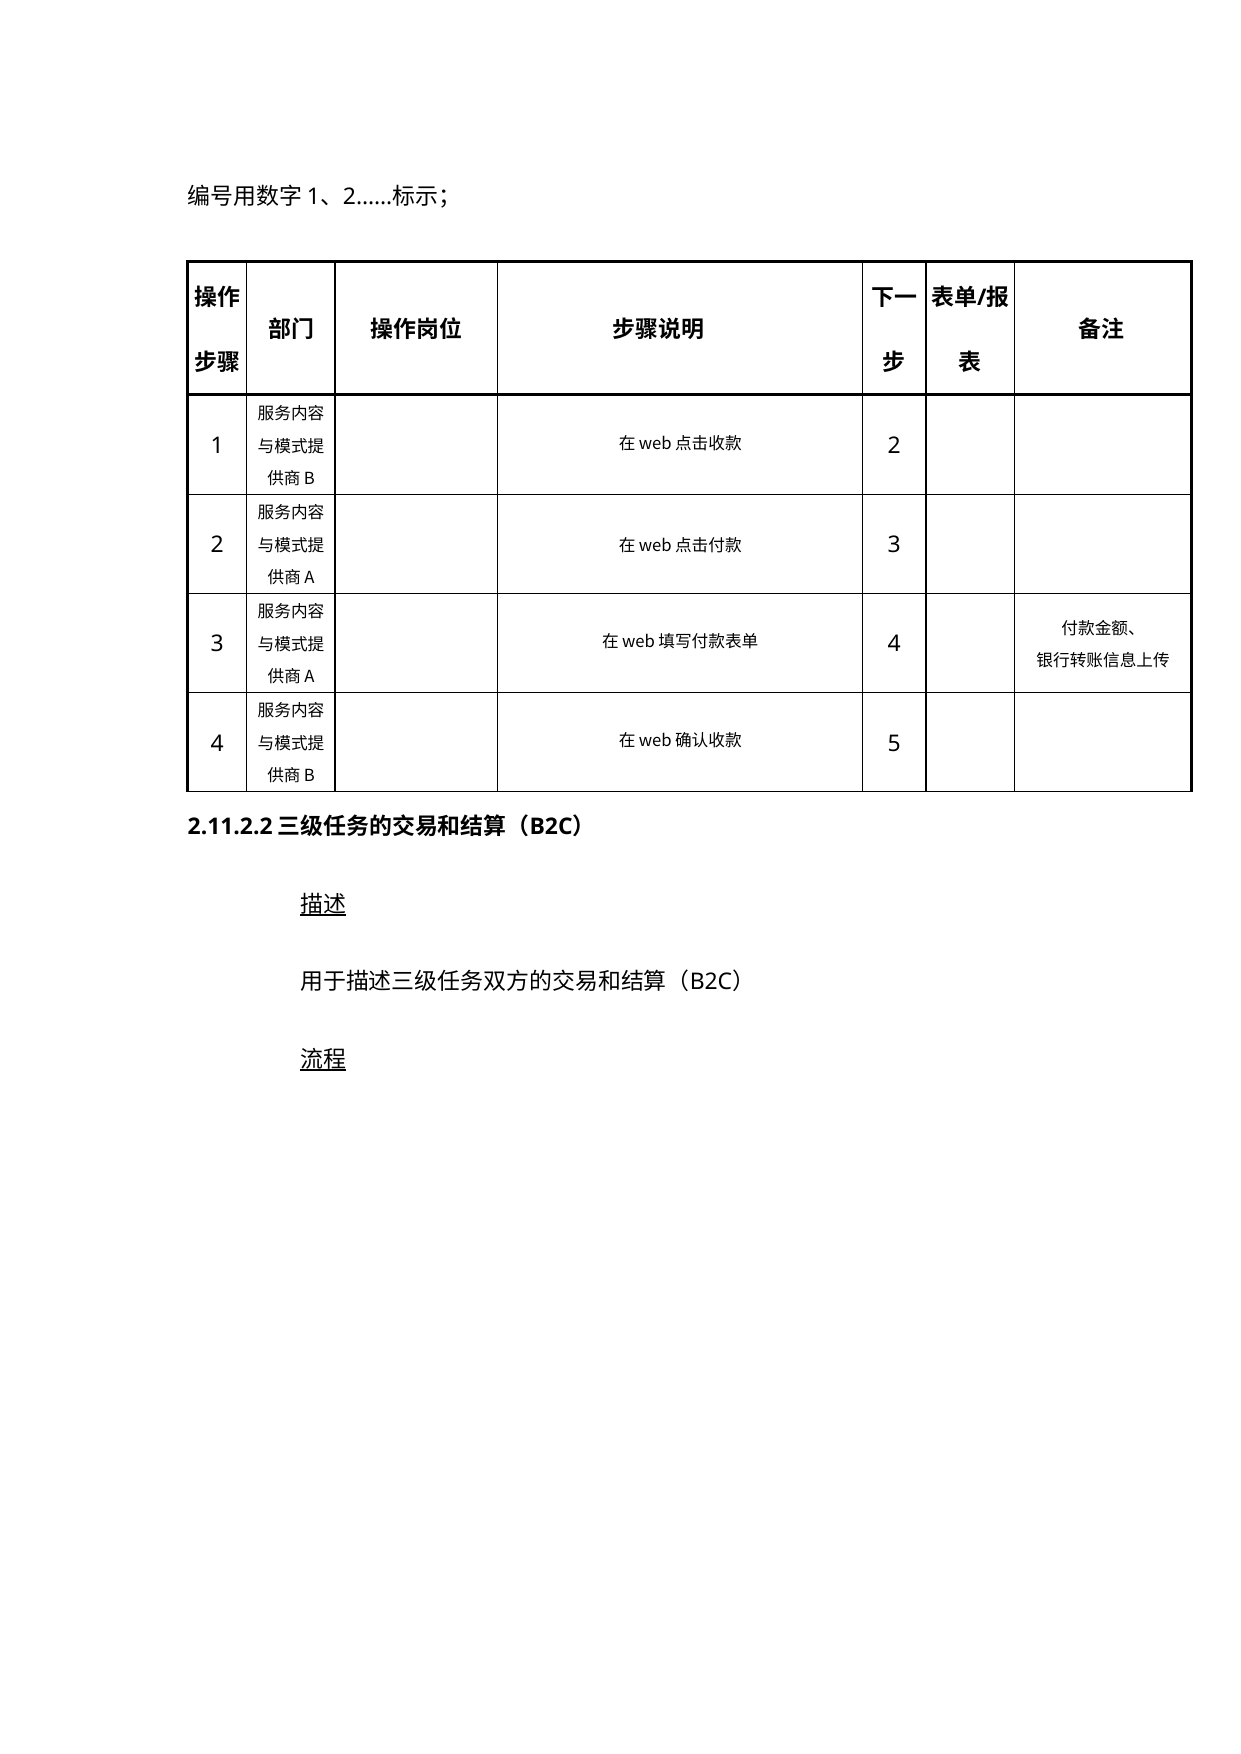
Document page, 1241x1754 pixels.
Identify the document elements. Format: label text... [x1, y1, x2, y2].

text 2.11.2.2三级任务的交易和结算（B2C） [187, 792, 1053, 857]
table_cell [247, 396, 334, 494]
text 流程 [300, 1025, 1053, 1090]
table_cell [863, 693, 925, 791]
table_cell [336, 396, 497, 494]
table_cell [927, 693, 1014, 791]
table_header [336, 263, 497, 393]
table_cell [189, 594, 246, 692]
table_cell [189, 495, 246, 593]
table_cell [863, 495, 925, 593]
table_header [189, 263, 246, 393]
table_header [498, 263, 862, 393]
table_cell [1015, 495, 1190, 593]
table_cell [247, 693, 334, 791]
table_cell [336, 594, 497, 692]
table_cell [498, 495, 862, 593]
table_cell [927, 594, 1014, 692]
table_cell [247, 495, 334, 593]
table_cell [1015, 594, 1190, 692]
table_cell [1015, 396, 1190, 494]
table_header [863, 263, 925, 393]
text 编号用数字1、2……标示； [187, 162, 1053, 227]
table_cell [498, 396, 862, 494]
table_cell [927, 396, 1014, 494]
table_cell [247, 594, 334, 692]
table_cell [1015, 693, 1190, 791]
text 描述 [300, 870, 1053, 935]
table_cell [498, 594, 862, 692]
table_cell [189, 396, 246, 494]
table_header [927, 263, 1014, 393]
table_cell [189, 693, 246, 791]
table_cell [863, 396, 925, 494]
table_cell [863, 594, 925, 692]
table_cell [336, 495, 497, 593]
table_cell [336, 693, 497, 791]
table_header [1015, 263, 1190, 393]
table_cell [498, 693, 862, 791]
text 用于描述三级任务双方的交易和结算（B2C） [300, 947, 1053, 1012]
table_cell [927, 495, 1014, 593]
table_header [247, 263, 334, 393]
